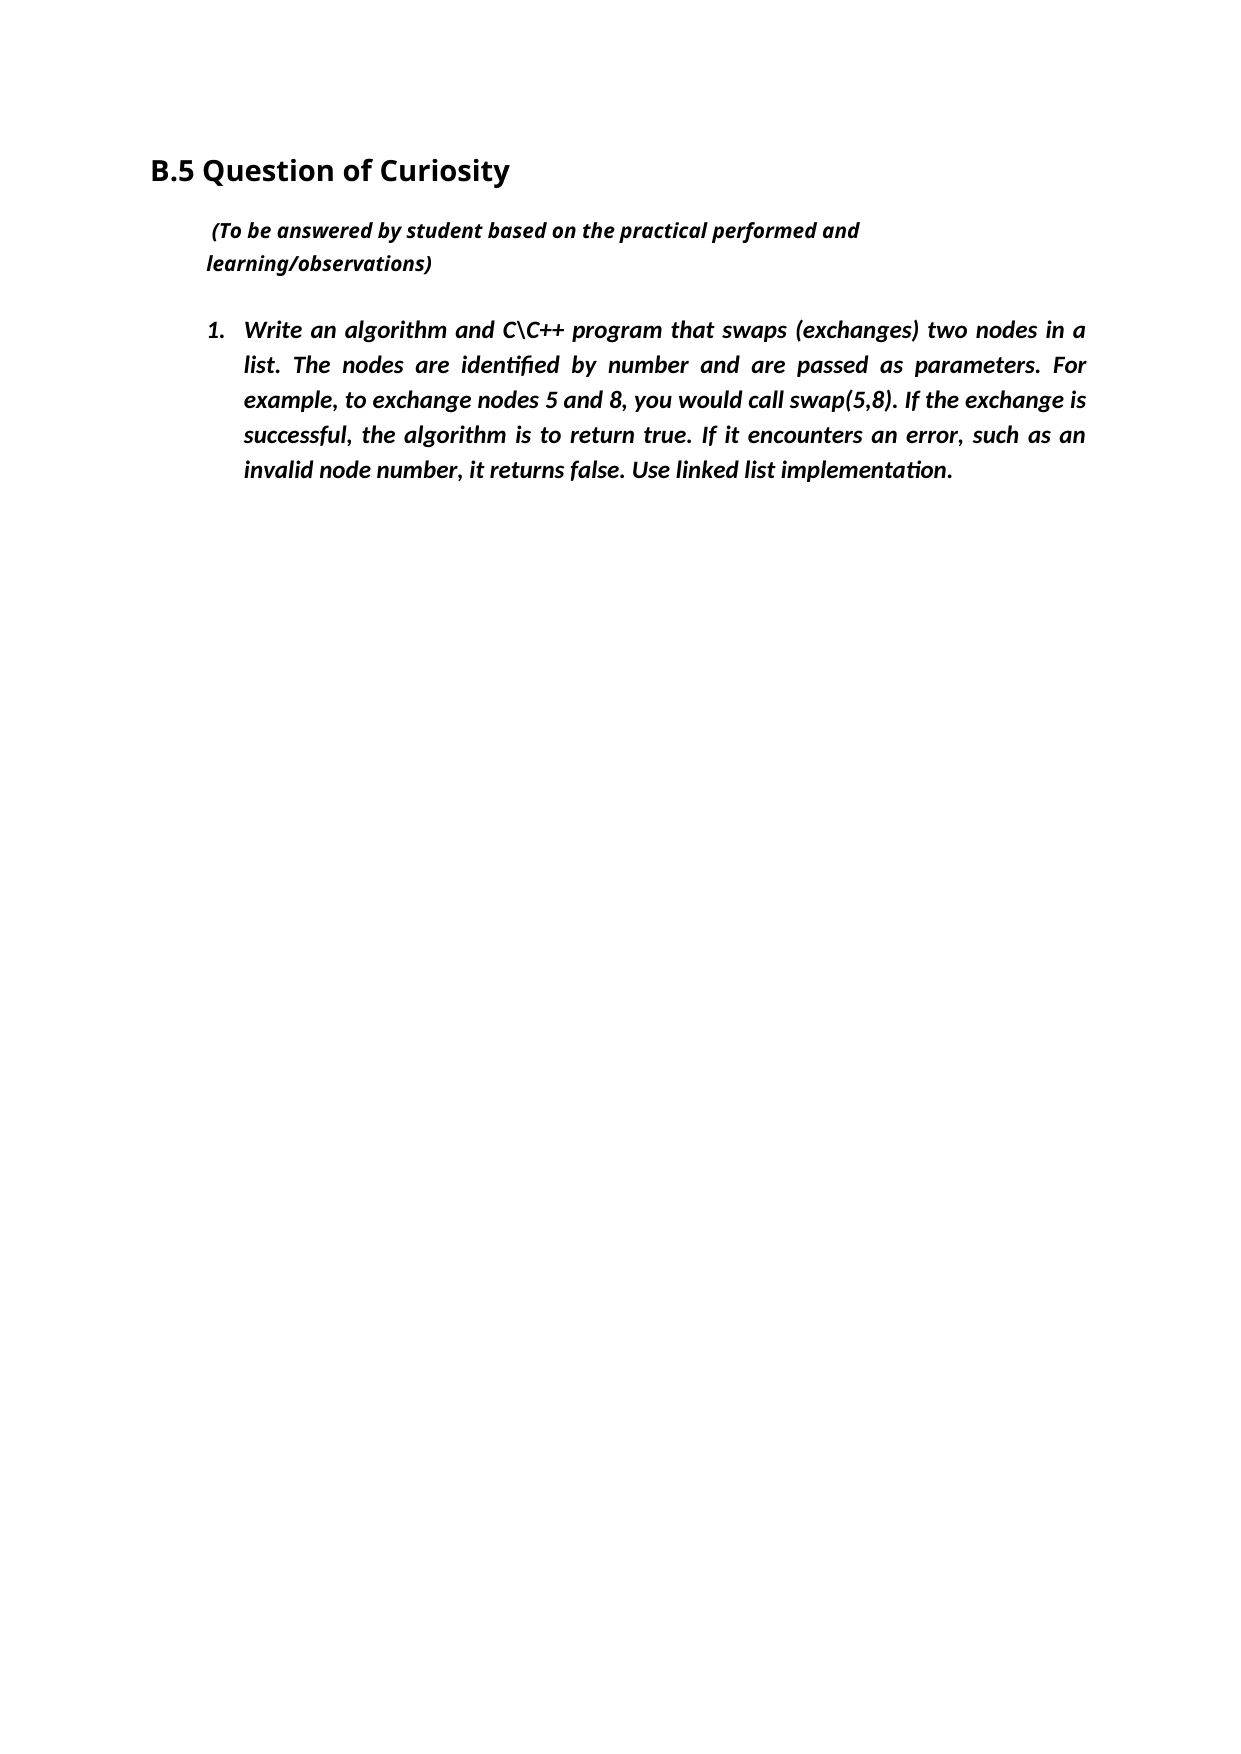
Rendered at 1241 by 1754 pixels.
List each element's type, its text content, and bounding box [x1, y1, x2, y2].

text (To be answered by student based on the practical performed and learning/observations) [206, 216, 1090, 277]
text B.5 Question of Curiosity [150, 150, 1090, 190]
list Write an algorithm and C\C++ program that swaps (exchanges) two nodes in a list. The nodes are identified by number and are passed as parameters. For example, to exchange nodes 5 and 8, you would call swap(5,8). If the exchange is successful, the algorithm is to return true. If it encounters an error, such as an invalid node number, it returns false. Use linked list implementation. [206, 314, 1090, 485]
